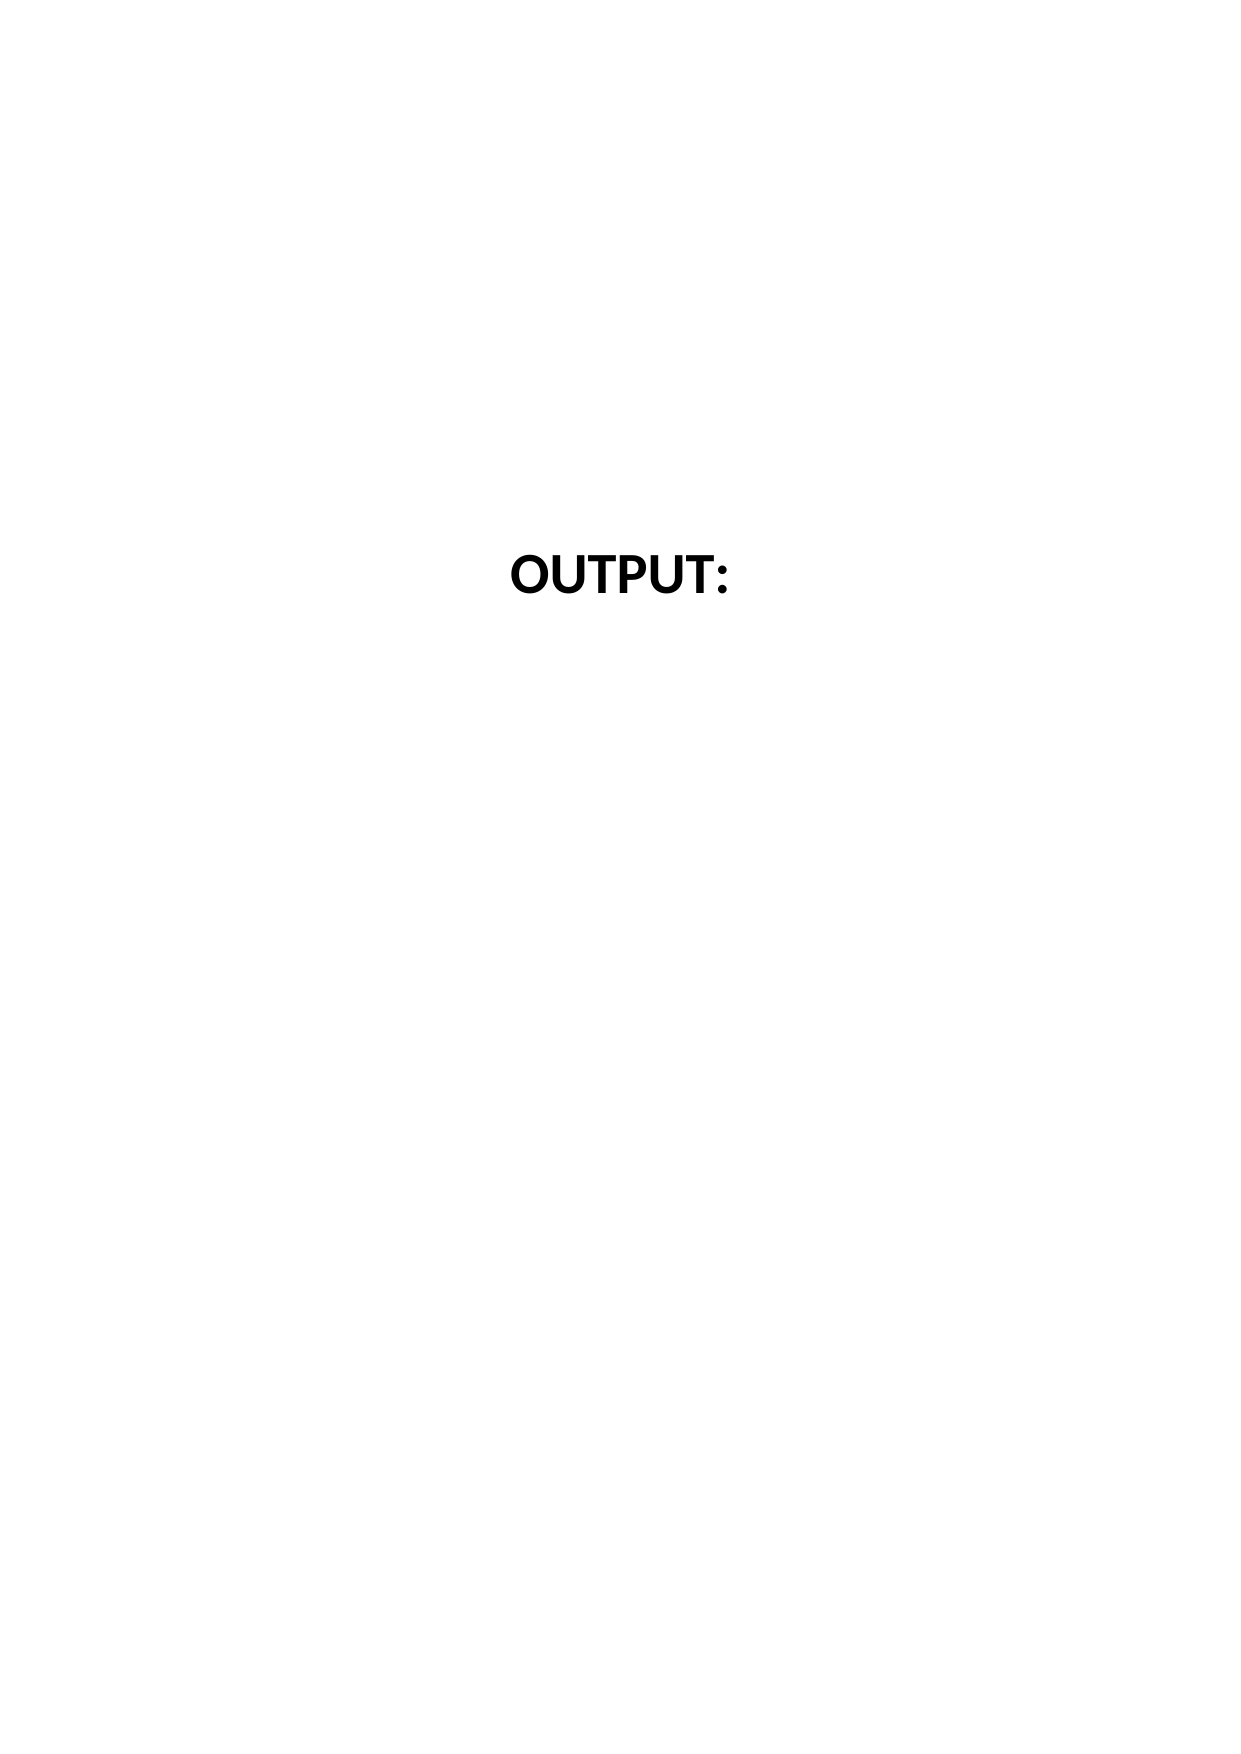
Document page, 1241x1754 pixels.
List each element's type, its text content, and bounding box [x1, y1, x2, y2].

text OUTPUT: [187, 536, 1053, 608]
